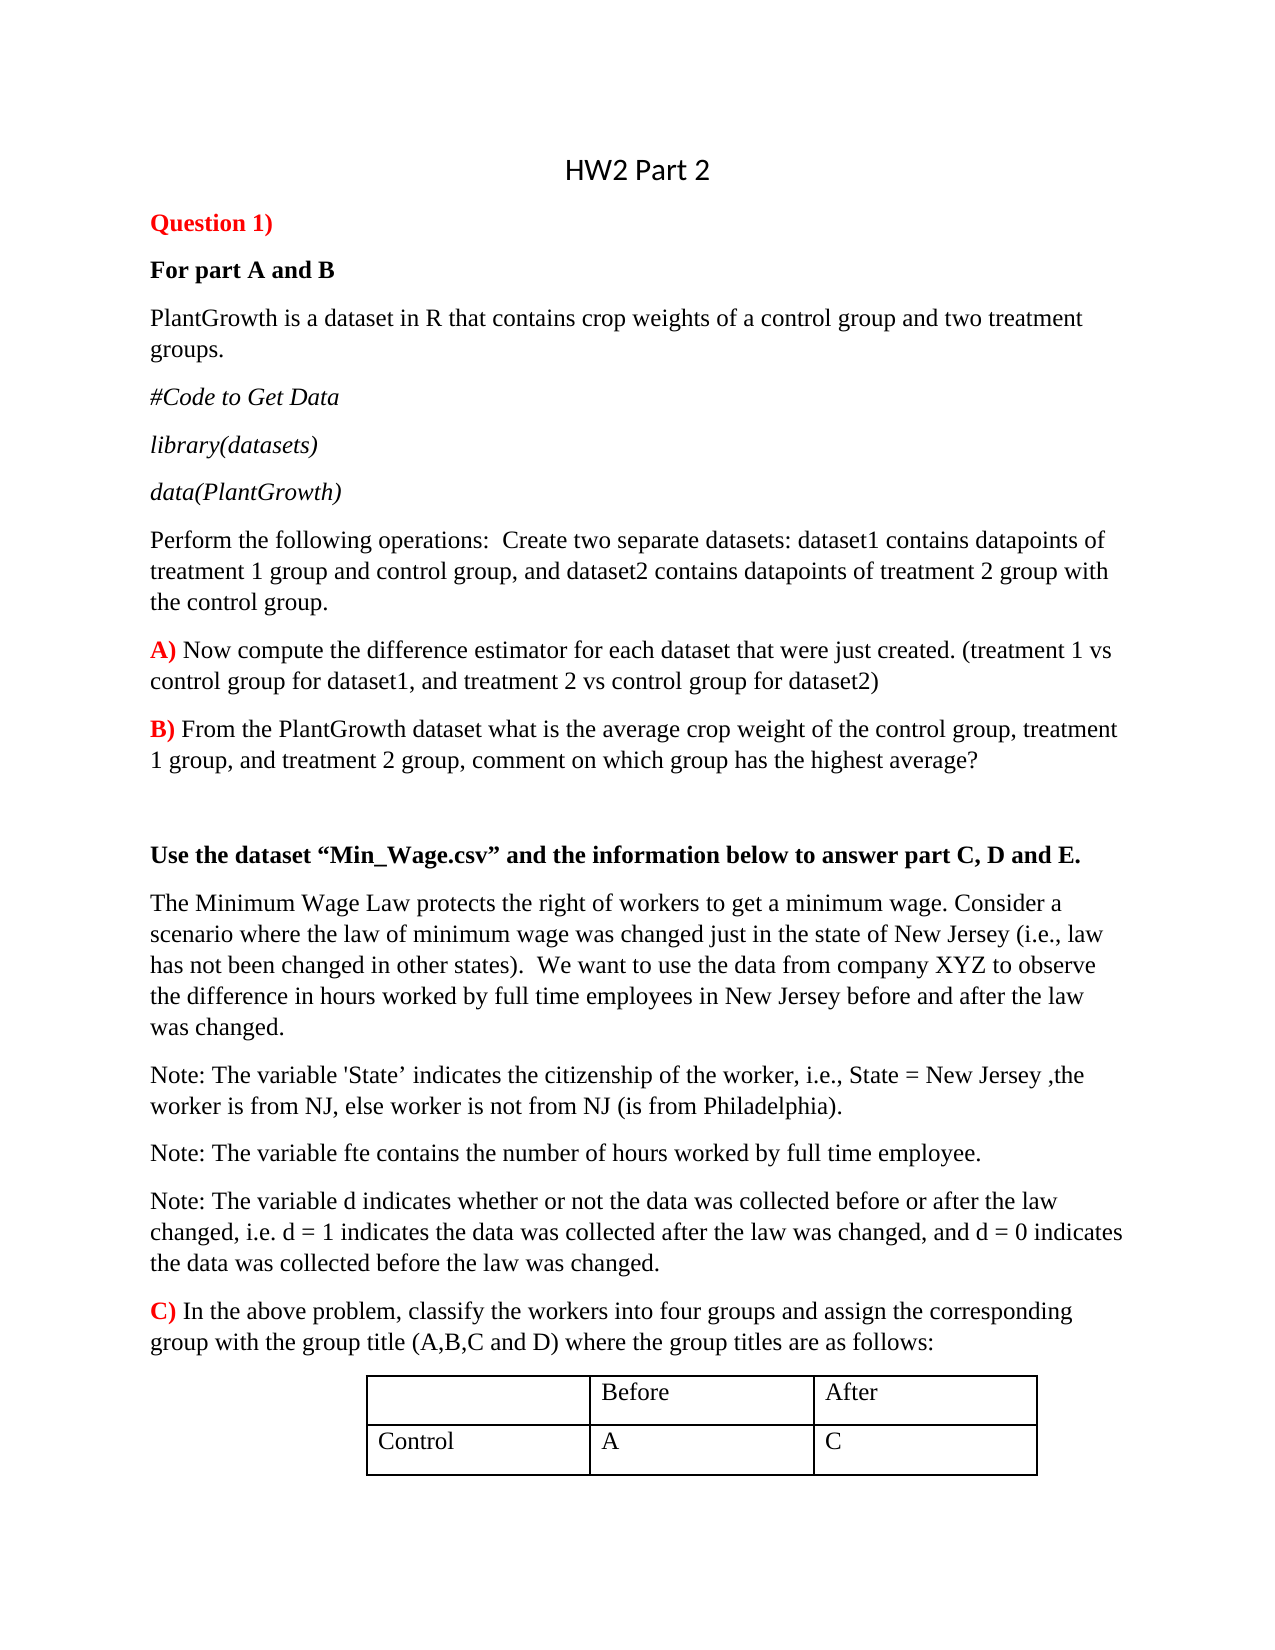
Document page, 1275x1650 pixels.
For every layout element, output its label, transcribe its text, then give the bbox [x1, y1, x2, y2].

text Use the dataset “Min_Wage.csv” and the information below to answer part C, D and E. [150, 840, 1125, 869]
text library(datasets) [150, 430, 1125, 458]
text data(PlantGrowth) [150, 477, 1125, 506]
text #Code to Get Data [150, 382, 1125, 411]
table_cell A [591, 1426, 813, 1474]
table_header After [815, 1377, 1036, 1424]
text Note: The variable 'State’ indicates the citizenship of the worker, i.e., State = New Jersey ,the worker is from NJ, else worker is not from NJ (is from Philadelphia). [150, 1060, 1125, 1119]
text Note: The variable d indicates whether or not the data was collected before or after the law changed, i.e. d = 1 indicates the data was collected after the law was changed, and d = 0 indicates the data was collected before the law was changed. [150, 1186, 1125, 1277]
text PlantGrowth is a dataset in R that contains crop weights of a control group and two treatment groups. [150, 303, 1125, 363]
table_header [368, 1377, 589, 1424]
text B) From the PlantGrowth dataset what is the average crop weight of the control group, treatment 1 group, and treatment 2 group, comment on which group has the highest average? [150, 714, 1125, 773]
table_cell Control [368, 1426, 589, 1474]
text Perform the following operations: Create two separate datasets: dataset1 contains datapoints of treatment 1 group and control group, and dataset2 contains datapoints of treatment 2 group with the control group. [150, 525, 1125, 616]
text C) In the above problem, classify the workers into four groups and assign the corresponding group with the group title (A,B,C and D) where the group titles are as follows: [150, 1296, 1125, 1356]
text Question 1) [150, 208, 1125, 237]
text A) Now compute the difference estimator for each dataset that were just created. (treatment 1 vs control group for dataset1, and treatment 2 vs control group for dataset2) [150, 635, 1125, 695]
table_cell C [815, 1426, 1036, 1474]
text For part A and B [150, 256, 1125, 284]
text HW2 Part 2 [150, 150, 1125, 188]
table_header Before [591, 1377, 813, 1424]
text The Minimum Wage Law protects the right of workers to get a minimum wage. Consider a scenario where the law of minimum wage was changed just in the state of New Jersey (i.e., law has not been changed in other states). We want to use the data from company XYZ to observe the difference in hours worked by full time employees in New Jersey before and after the law was changed. [150, 888, 1125, 1041]
text Note: The variable fte contains the number of hours worked by full time employee. [150, 1138, 1125, 1167]
